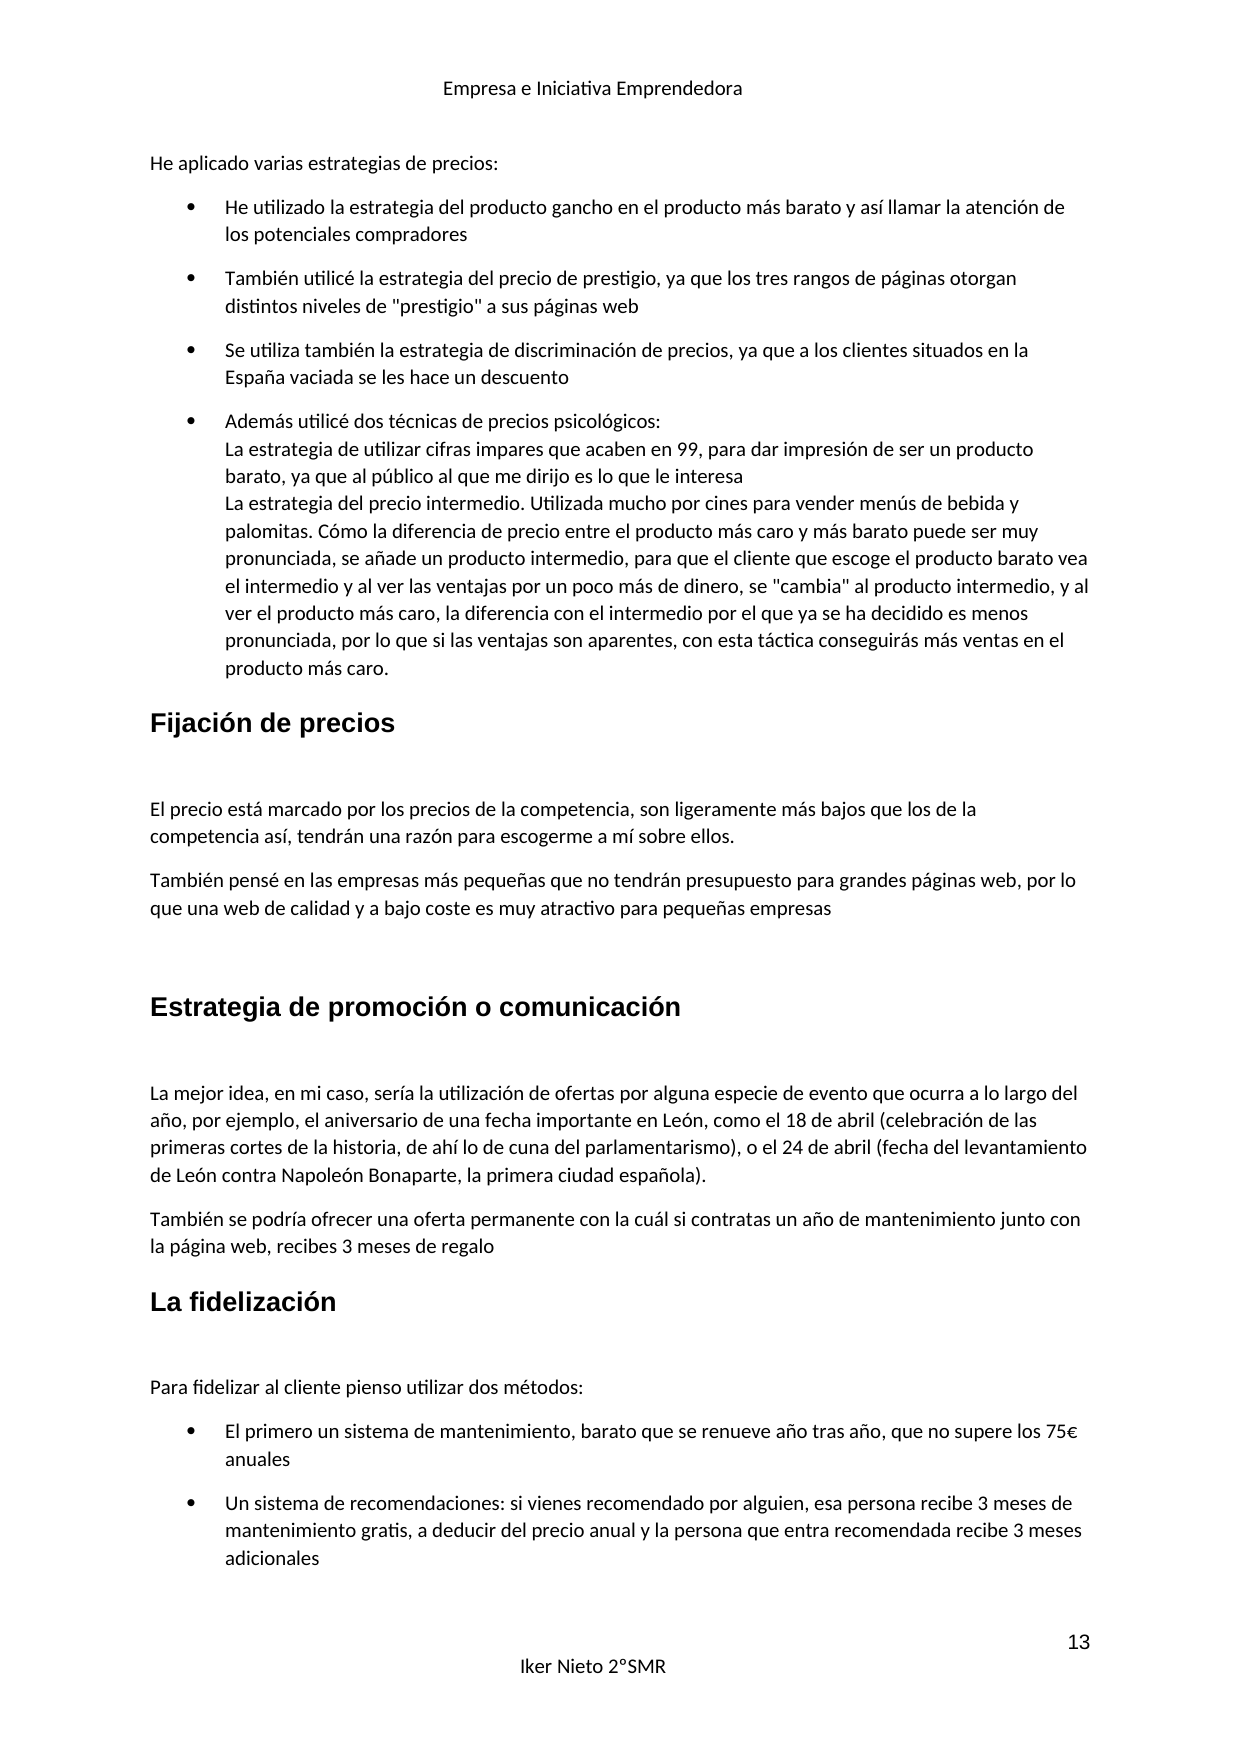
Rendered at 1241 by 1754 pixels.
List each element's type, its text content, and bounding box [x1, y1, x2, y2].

text También se podría ofrecer una oferta permanente con la cuál si contratas un año de mantenimiento junto con la página web, recibes 3 meses de regalo [150, 1206, 1090, 1259]
list También utilicé la estrategia del precio de prestigio, ya que los tres rangos de páginas otorgan distintos niveles de "prestigio" a sus páginas web [187, 266, 1090, 318]
list Además utilicé dos técnicas de precios psicológicos: La estrategia de utilizar cifras impares que acaben en 99, para dar impresión de ser un producto barato, ya que al público al que me dirijo es lo que le interesa La estrategia del precio intermedio. Utilizada mucho por cines para vender menús de bebida y palomitas. Cómo la diferencia de precio entre el producto más caro y más barato puede ser muy pronunciada, se añade un producto intermedio, para que el cliente que escoge el producto barato vea el intermedio y al ver las ventajas por un poco más de dinero, se "cambia" al producto intermedio, y al ver el producto más caro, la diferencia con el intermedio por el que ya se ha decidido es menos pronunciada, por lo que si las ventajas son aparentes, con esta táctica conseguirás más ventas en el producto más caro. [187, 408, 1090, 680]
subtitle La fidelización [150, 1286, 1090, 1317]
text He aplicado varias estrategias de precios: [150, 150, 1090, 175]
text La mejor idea, en mi caso, sería la utilización de ofertas por alguna especie de evento que ocurra a lo largo del año, por ejemplo, el aniversario de una fecha importante en León, como el 18 de abril (celebración de las primeras cortes de la historia, de ahí lo de cuna del parlamentarismo), o el 24 de abril (fecha del levantamiento de León contra Napoleón Bonaparte, la primera ciudad española). [150, 1080, 1090, 1187]
text También pensé en las empresas más pequeñas que no tendrán presupuesto para grandes páginas web, por lo que una web de calidad y a bajo coste es muy atractivo para pequeñas empresas [150, 867, 1090, 920]
list He utilizado la estrategia del producto gancho en el producto más barato y así llamar la atención de los potenciales compradores [187, 194, 1090, 247]
subtitle Fijación de precios [150, 707, 1090, 739]
text Para fidelizar al cliente pienso utilizar dos métodos: [150, 1374, 1090, 1400]
list Un sistema de recomendaciones: si vienes recomendado por alguien, esa persona recibe 3 meses de mantenimiento gratis, a deducir del precio anual y la persona que entra recomendada recibe 3 meses adicionales [187, 1490, 1090, 1570]
list El primero un sistema de mantenimiento, barato que se renueve año tras año, que no supere los 75€ anuales [187, 1418, 1090, 1471]
text El precio está marcado por los precios de la competencia, son ligeramente más bajos que los de la competencia así, tendrán una razón para escogerme a mí sobre ellos. [150, 796, 1090, 849]
list Se utiliza también la estrategia de discriminación de precios, ya que a los clientes situados en la España vaciada se les hace un descuento [187, 337, 1090, 390]
subtitle Estrategia de promoción o comunicación [150, 991, 1090, 1022]
